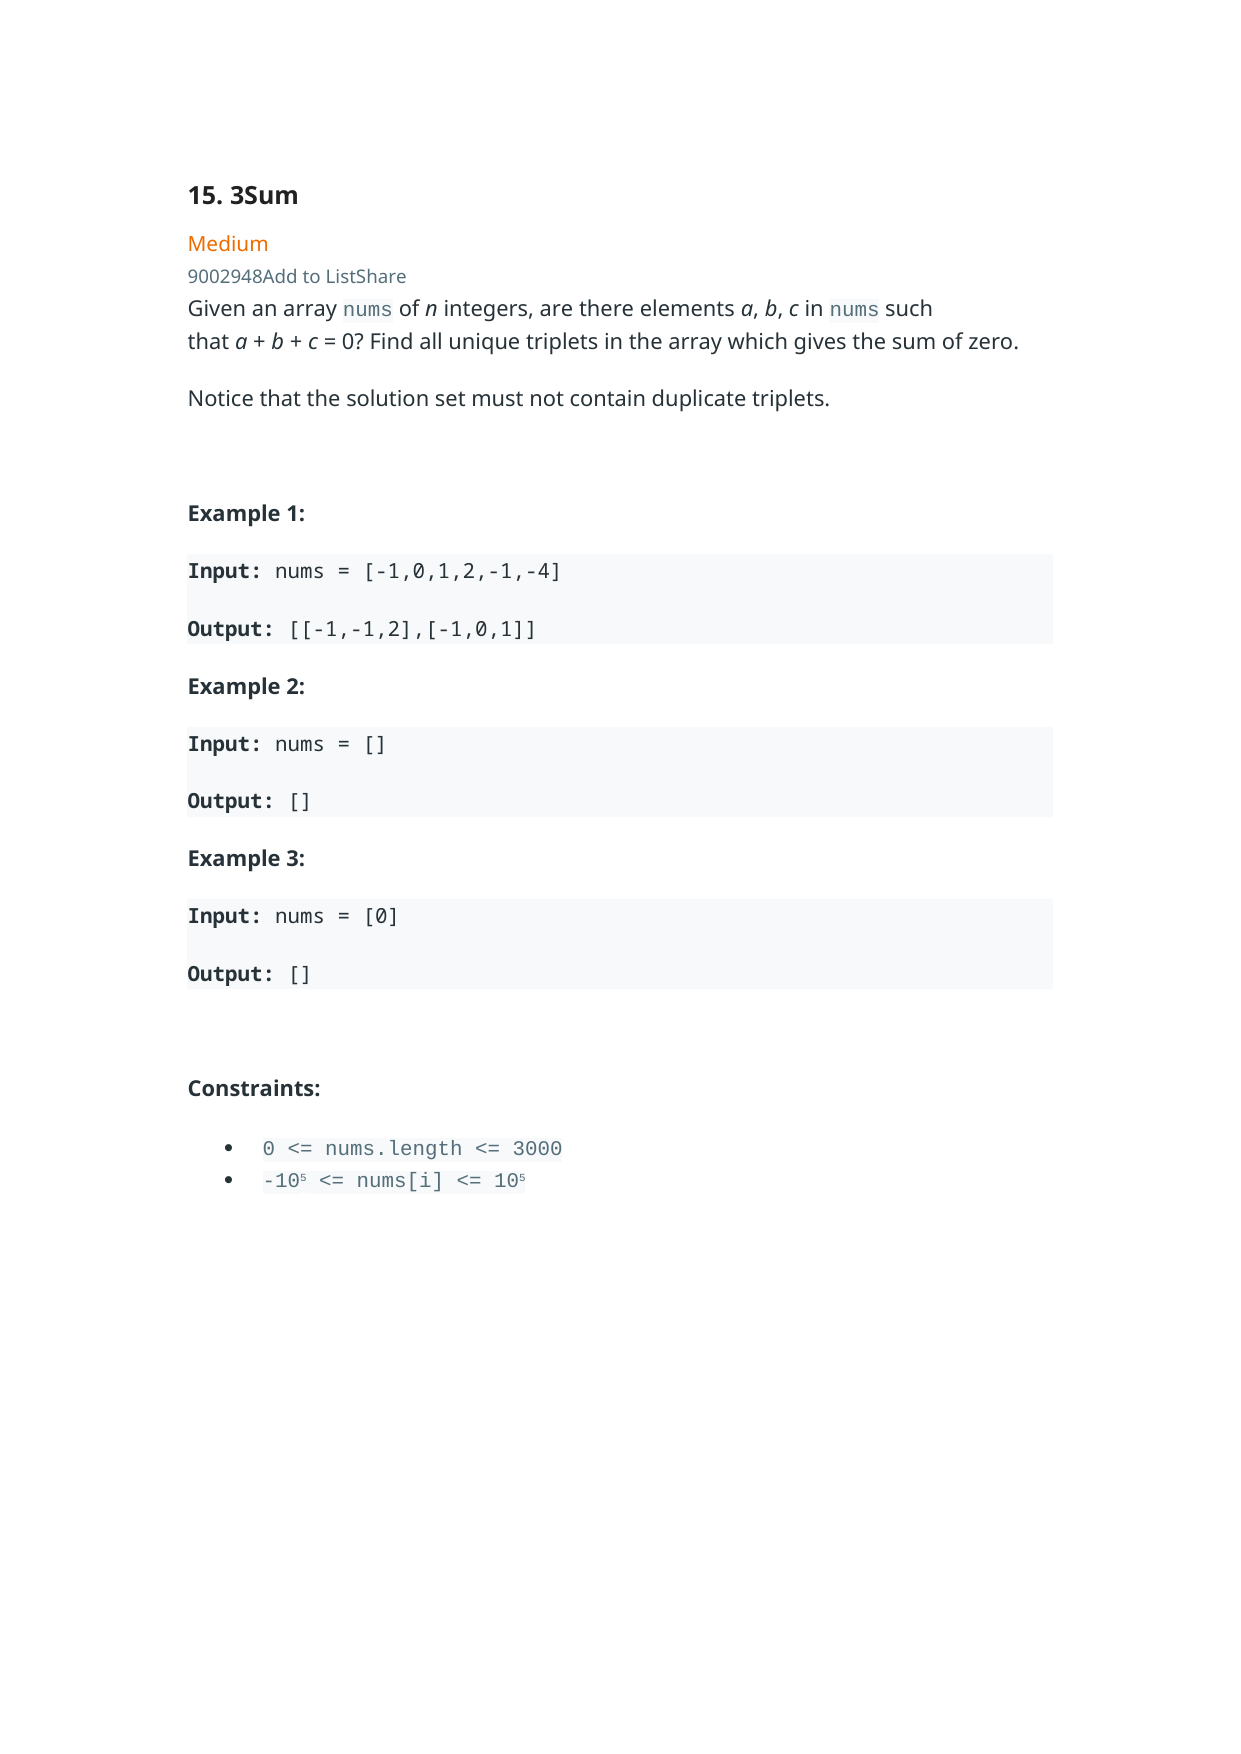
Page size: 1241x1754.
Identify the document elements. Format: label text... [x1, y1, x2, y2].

text Example 1: [187, 497, 1053, 529]
text Output: [] [187, 957, 1053, 989]
text Output: [[-1,-1,2],[-1,0,1]] [187, 612, 1053, 644]
text Constraints: [187, 1072, 1053, 1104]
text Given an array nums of n integers, are there elements a, b, c in nums such that a + b + c = 0? Find all unique triplets in the array which gives the sum of zero. [187, 292, 1053, 357]
text 15. 3Sum [187, 162, 1053, 227]
text Example 2: [187, 669, 1053, 702]
list -105 <= nums[i] <= 105 [225, 1166, 1053, 1199]
text Input: nums = [-1,0,1,2,-1,-4] [187, 554, 1053, 587]
text Medium [187, 227, 1053, 259]
text Notice that the solution set must not contain duplicate triplets. [187, 382, 1053, 414]
text 9002948Add to ListShare [187, 259, 1053, 292]
text Example 3: [187, 842, 1053, 874]
list 0 <= nums.length <= 3000 [225, 1134, 1053, 1166]
text Input: nums = [0] [187, 899, 1053, 932]
text Input: nums = [] [187, 727, 1053, 759]
text Output: [] [187, 784, 1053, 817]
